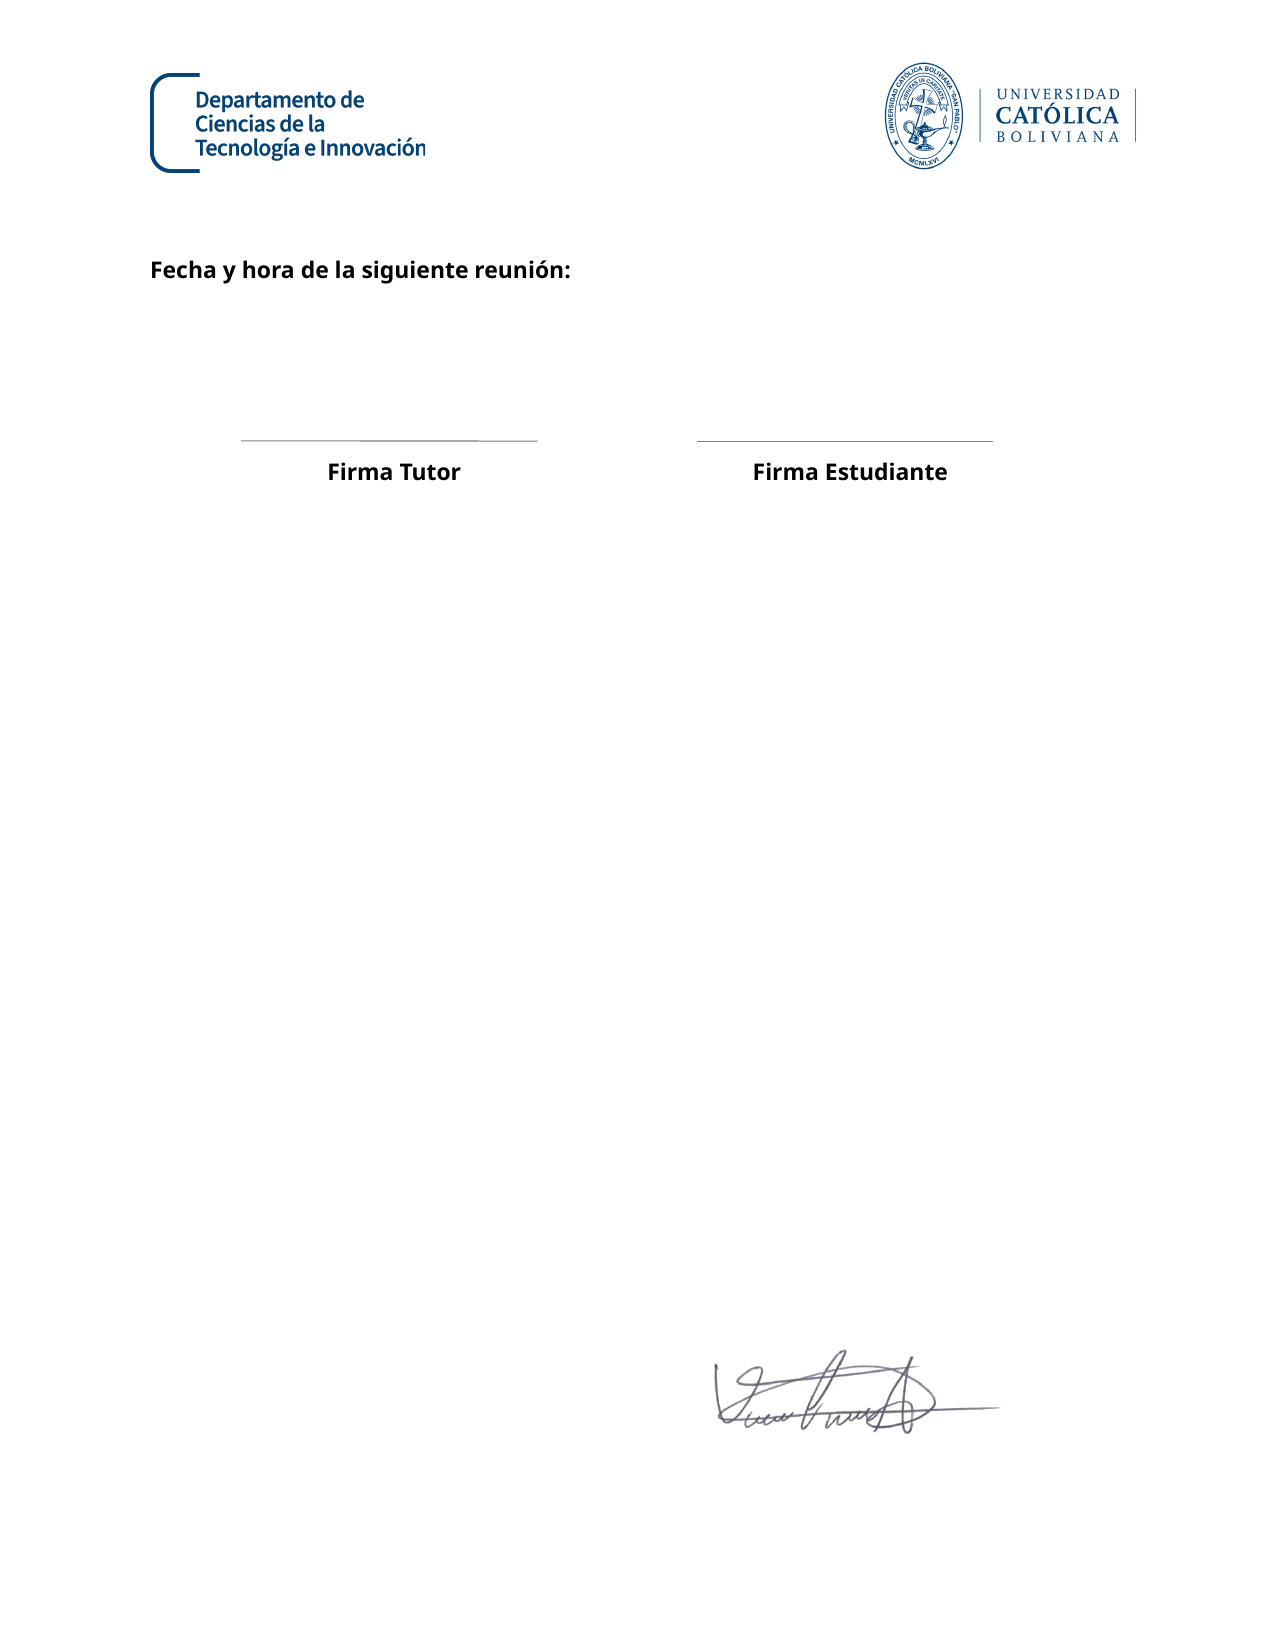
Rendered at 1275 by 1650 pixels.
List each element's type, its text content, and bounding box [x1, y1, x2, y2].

picture [882, 55, 1136, 174]
text Fecha y hora de la siguiente reunión: [150, 254, 1125, 285]
picture [668, 1330, 1024, 1459]
picture [150, 73, 426, 173]
text Firma Tutor Firma Estudiante [150, 456, 1125, 487]
